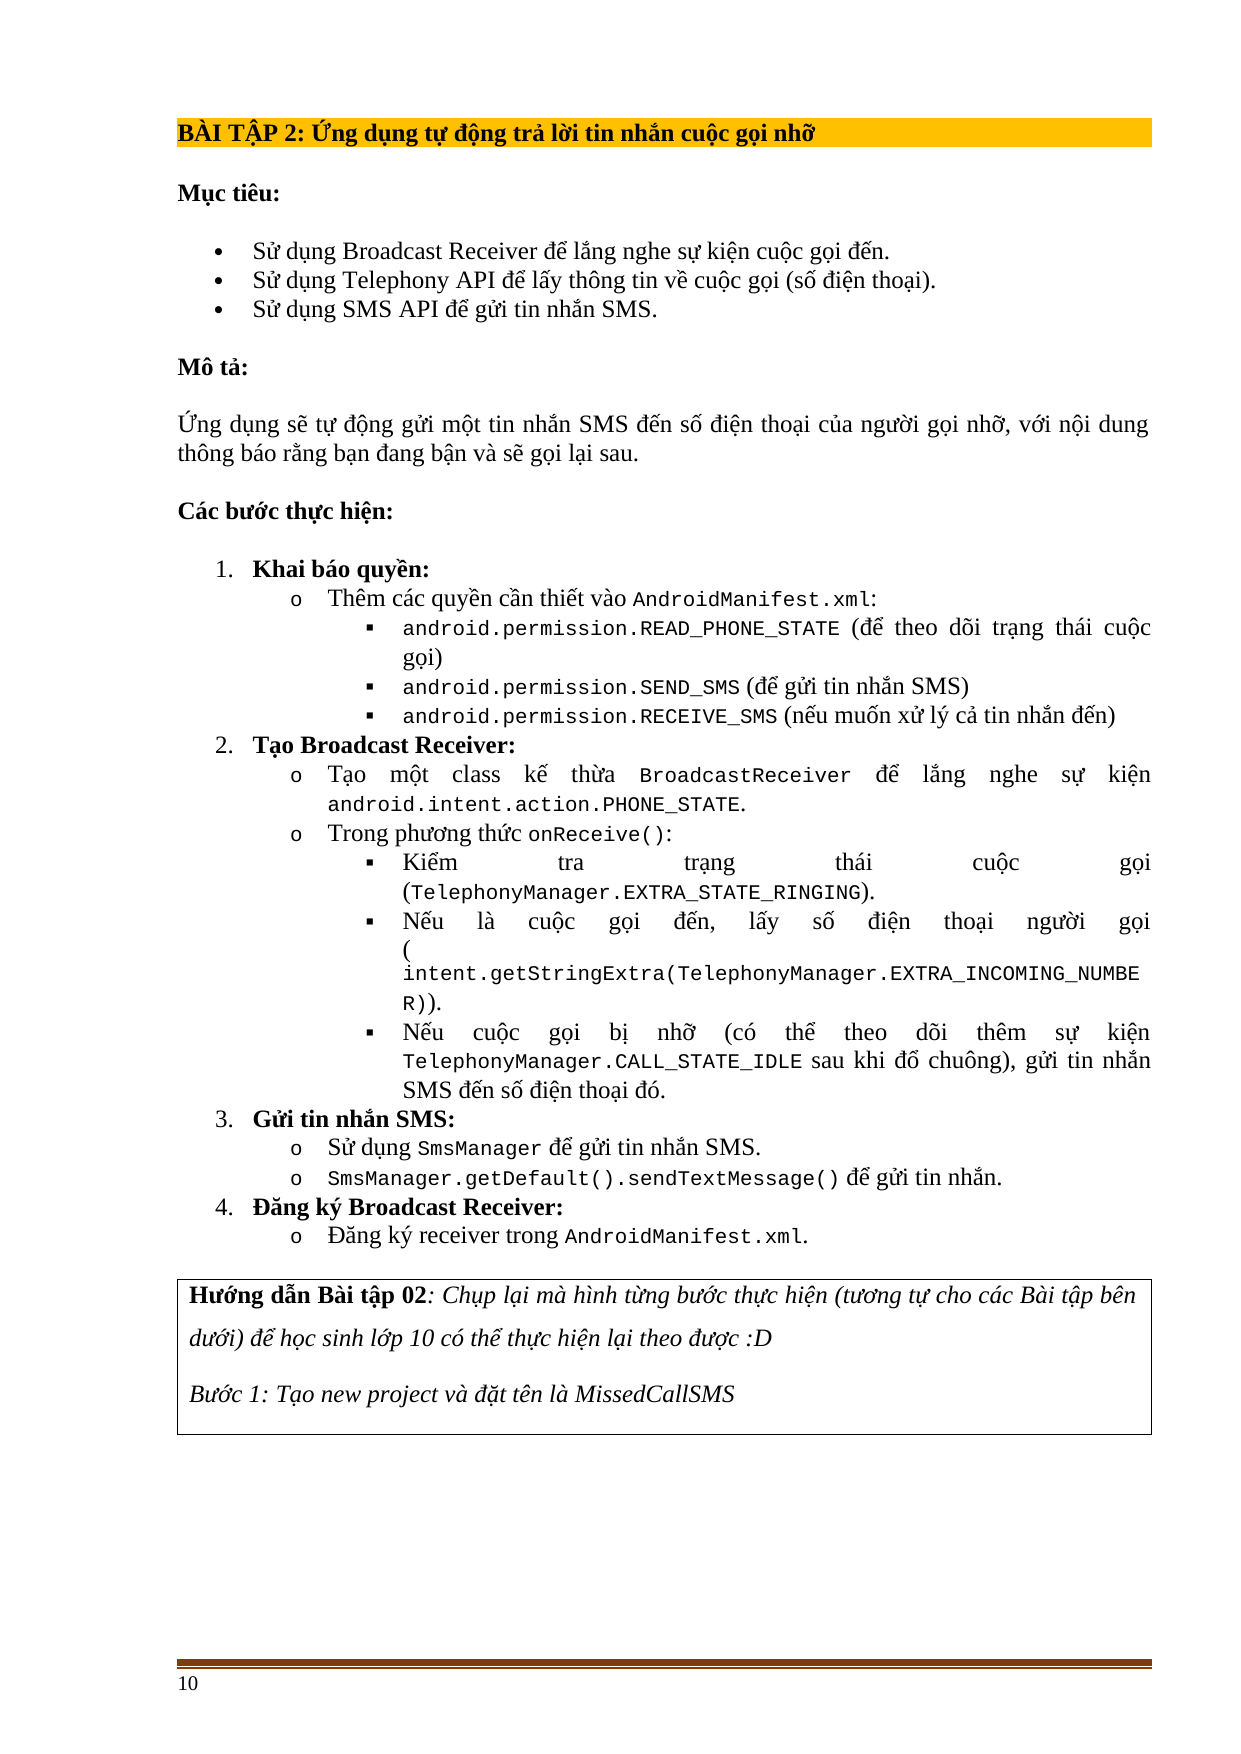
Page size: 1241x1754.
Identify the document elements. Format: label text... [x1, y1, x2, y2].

list android.permission.SEND_SMS (để gửi tin nhắn SMS) [365, 671, 1152, 700]
list Tạo một class kế thừa BroadcastReceiver để lắng nghe sự kiện android.intent.action.PHONE_STATE. [290, 759, 1152, 818]
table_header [178, 1280, 1151, 1434]
list Kiểm tra trạng thái cuộc gọi (TelephonyManager.EXTRA_STATE_RINGING). [365, 847, 1152, 906]
list Tạo Broadcast Receiver: [215, 730, 1152, 759]
list Sử dụng Broadcast Receiver để lắng nghe sự kiện cuộc gọi đến. [215, 236, 1152, 265]
list Nếu là cuộc gọi đến, lấy số điện thoại người gọi (intent.getStringExtra(TelephonyManager.EXTRA_INCOMING_NUMBER)). [365, 906, 1152, 1017]
list Nếu cuộc gọi bị nhỡ (có thể theo dõi thêm sự kiện TelephonyManager.CALL_STATE_IDLE sau khi đổ chuông), gửi tin nhắn SMS đến số điện thoại đó. [365, 1017, 1152, 1104]
list Đăng ký Broadcast Receiver: [215, 1192, 1152, 1220]
list Sử dụng SMS API để gửi tin nhắn SMS. [215, 294, 1152, 322]
text Ứng dụng sẽ tự động gửi một tin nhắn SMS đến số điện thoại của người gọi nhỡ, với nội dung thông báo rằng bạn đang bận và sẽ gọi lại sau. [177, 409, 1152, 467]
list android.permission.RECEIVE_SMS (nếu muốn xử lý cả tin nhắn đến) [365, 700, 1152, 730]
list Đăng ký receiver trong AndroidManifest.xml. [290, 1220, 1152, 1250]
list Sử dụng Telephony API để lấy thông tin về cuộc gọi (số điện thoại). [215, 265, 1152, 294]
list Gửi tin nhắn SMS: [215, 1104, 1152, 1132]
list Sử dụng SmsManager để gửi tin nhắn SMS. [290, 1132, 1152, 1162]
list Khai báo quyền: [215, 554, 1152, 583]
list Thêm các quyền cần thiết vào AndroidManifest.xml: [290, 583, 1152, 612]
text Các bước thực hiện: [177, 496, 1152, 525]
text Mô tả: [177, 352, 1152, 380]
text BÀI TẬP 2: Ứng dụng tự động trả lời tin nhắn cuộc gọi nhỡ [177, 118, 1152, 147]
list SmsManager.getDefault().sendTextMessage() để gửi tin nhắn. [290, 1162, 1152, 1192]
text Mục tiêu: [177, 178, 1152, 207]
list android.permission.READ_PHONE_STATE (để theo dõi trạng thái cuộc gọi) [365, 612, 1152, 671]
list Trong phương thức onReceive(): [290, 818, 1152, 847]
